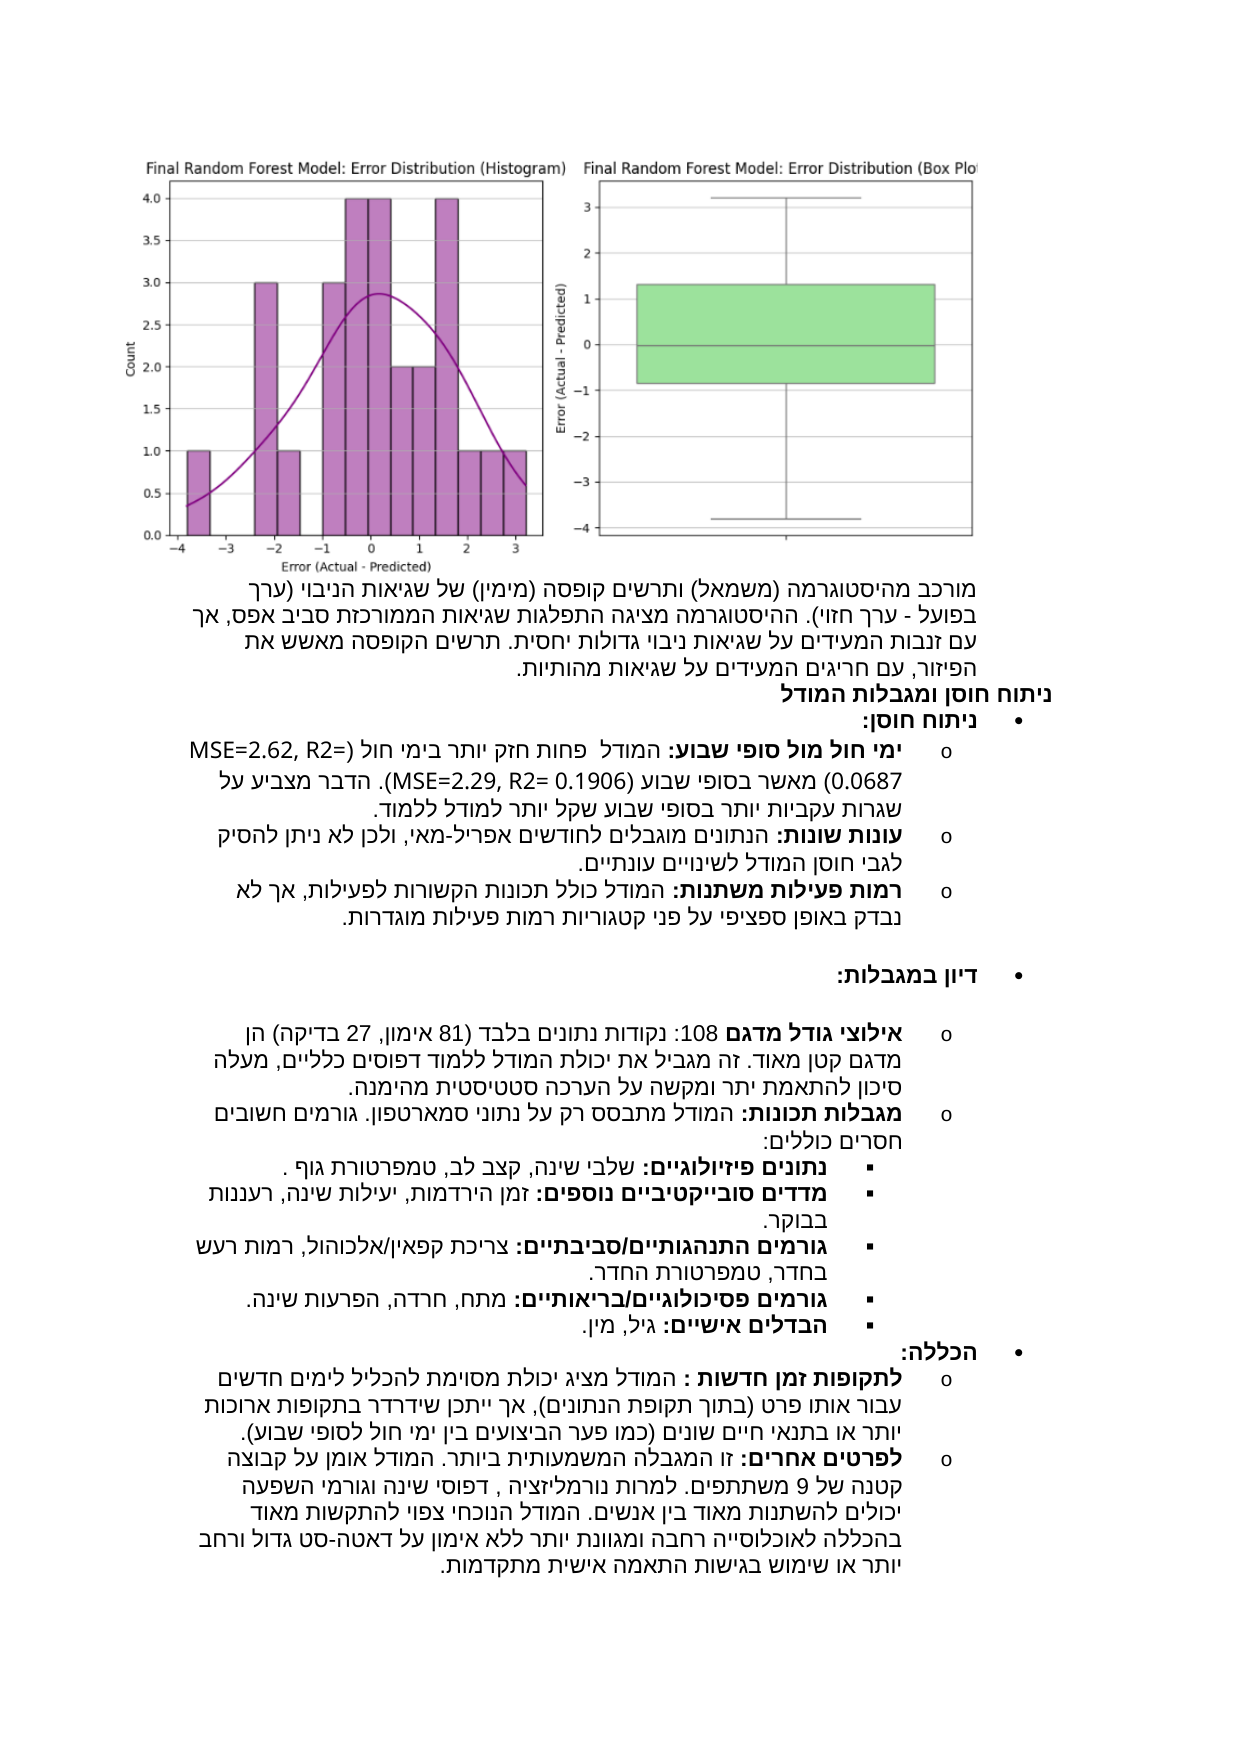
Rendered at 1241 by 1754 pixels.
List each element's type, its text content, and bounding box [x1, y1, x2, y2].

list רמות פעילות משתנות: המודל כולל תכונות הקשורות לפעילות, אך לא נבדק באופן ספציפי על פני קטגוריות רמות פעילות מוגדרות. [187, 877, 940, 931]
list גורמים פסיכולוגיים/בריאותיים: מתח, חרדה, הפרעות שינה. [187, 1286, 865, 1312]
list עונות שונות: הנתונים מוגבלים לחודשים אפריל-מאי, ולכן לא ניתן להסיק לגבי חוסן המודל לשינויים עונתיים. [187, 822, 940, 877]
list לתקופות זמן חדשות : המודל מציג יכולת מסוימת להכליל לימים חדשים עבור אותו פרט (בתוך תקופת הנתונים), אך ייתכן שידרדר בתקופות ארוכות יותר או בתנאי חיים שונים (כמו פער הביצועים בין ימי חול לסופי שבוע). [187, 1365, 940, 1445]
list דיון במגבלות: [187, 962, 1015, 988]
text ניתוח חוסן ומגבלות המודל [187, 681, 1053, 707]
text מורכב מהיסטוגרמה (משמאל) ותרשים קופסה (מימין) של שגיאות הניבוי (ערך בפועל - ערך חזוי). ההיסטוגרמה מציגה התפלגות שגיאות הממורכזת סביב אפס, אך עם זנבות המעידים על שגיאות ניבוי גדולות יחסית. תרשים הקופסה מאשש את הפיזור, עם חריגים המעידים על שגיאות מהותיות. [187, 576, 978, 681]
list מגבלות תכונות: המודל מתבסס רק על נתוני סמארטפון. גורמים חשובים חסרים כוללים: [187, 1100, 940, 1154]
list ימי חול מול סופי שבוע: המודל פחות חזק יותר בימי חול (MSE=2.62, R2= 0.0687) מאשר בסופי שבוע (MSE=2.29, R2= 0.1906). הדבר מצביע על שגרות עקביות יותר בסופי שבוע שקל יותר למודל ללמוד. [187, 734, 940, 822]
list ניתוח חוסן: [187, 707, 1015, 734]
list נתונים פיזיולוגיים: שלבי שינה, קצב לב, טמפרטורת גוף . [187, 1154, 865, 1180]
list הבדלים אישיים: גיל, מין. [187, 1312, 865, 1338]
list מדדים סובייקטיביים נוספים: זמן הירדמות, יעילות שינה, רעננות בבוקר. [187, 1180, 865, 1233]
picture [112, 150, 978, 576]
list לפרטים אחרים: זו המגבלה המשמעותית ביותר. המודל אומן על קבוצה קטנה של 9 משתתפים. למרות נורמליזציה , דפוסי שינה וגורמי השפעה יכולים להשתנות מאוד בין אנשים. המודל הנוכחי צפוי להתקשות מאוד בהכללה לאוכלוסייה רחבה ומגוונת יותר ללא אימון על דאטה-סט גדול ורחב יותר או שימוש בגישות התאמה אישית מתקדמות. [187, 1445, 940, 1578]
list הכללה: [187, 1338, 1015, 1365]
list גורמים התנהגותיים/סביבתיים: צריכת קפאין/אלכוהול, רמות רעש בחדר, טמפרטורת החדר. [187, 1233, 865, 1286]
list אילוצי גודל מדגם 108: נקודות נתונים בלבד (81 אימון, 27 בדיקה) הן מדגם קטן מאוד. זה מגביל את יכולת המודל ללמוד דפוסים כלליים, מעלה סיכון להתאמת יתר ומקשה על הערכה סטטיסטית מהימנה. [187, 1019, 940, 1100]
